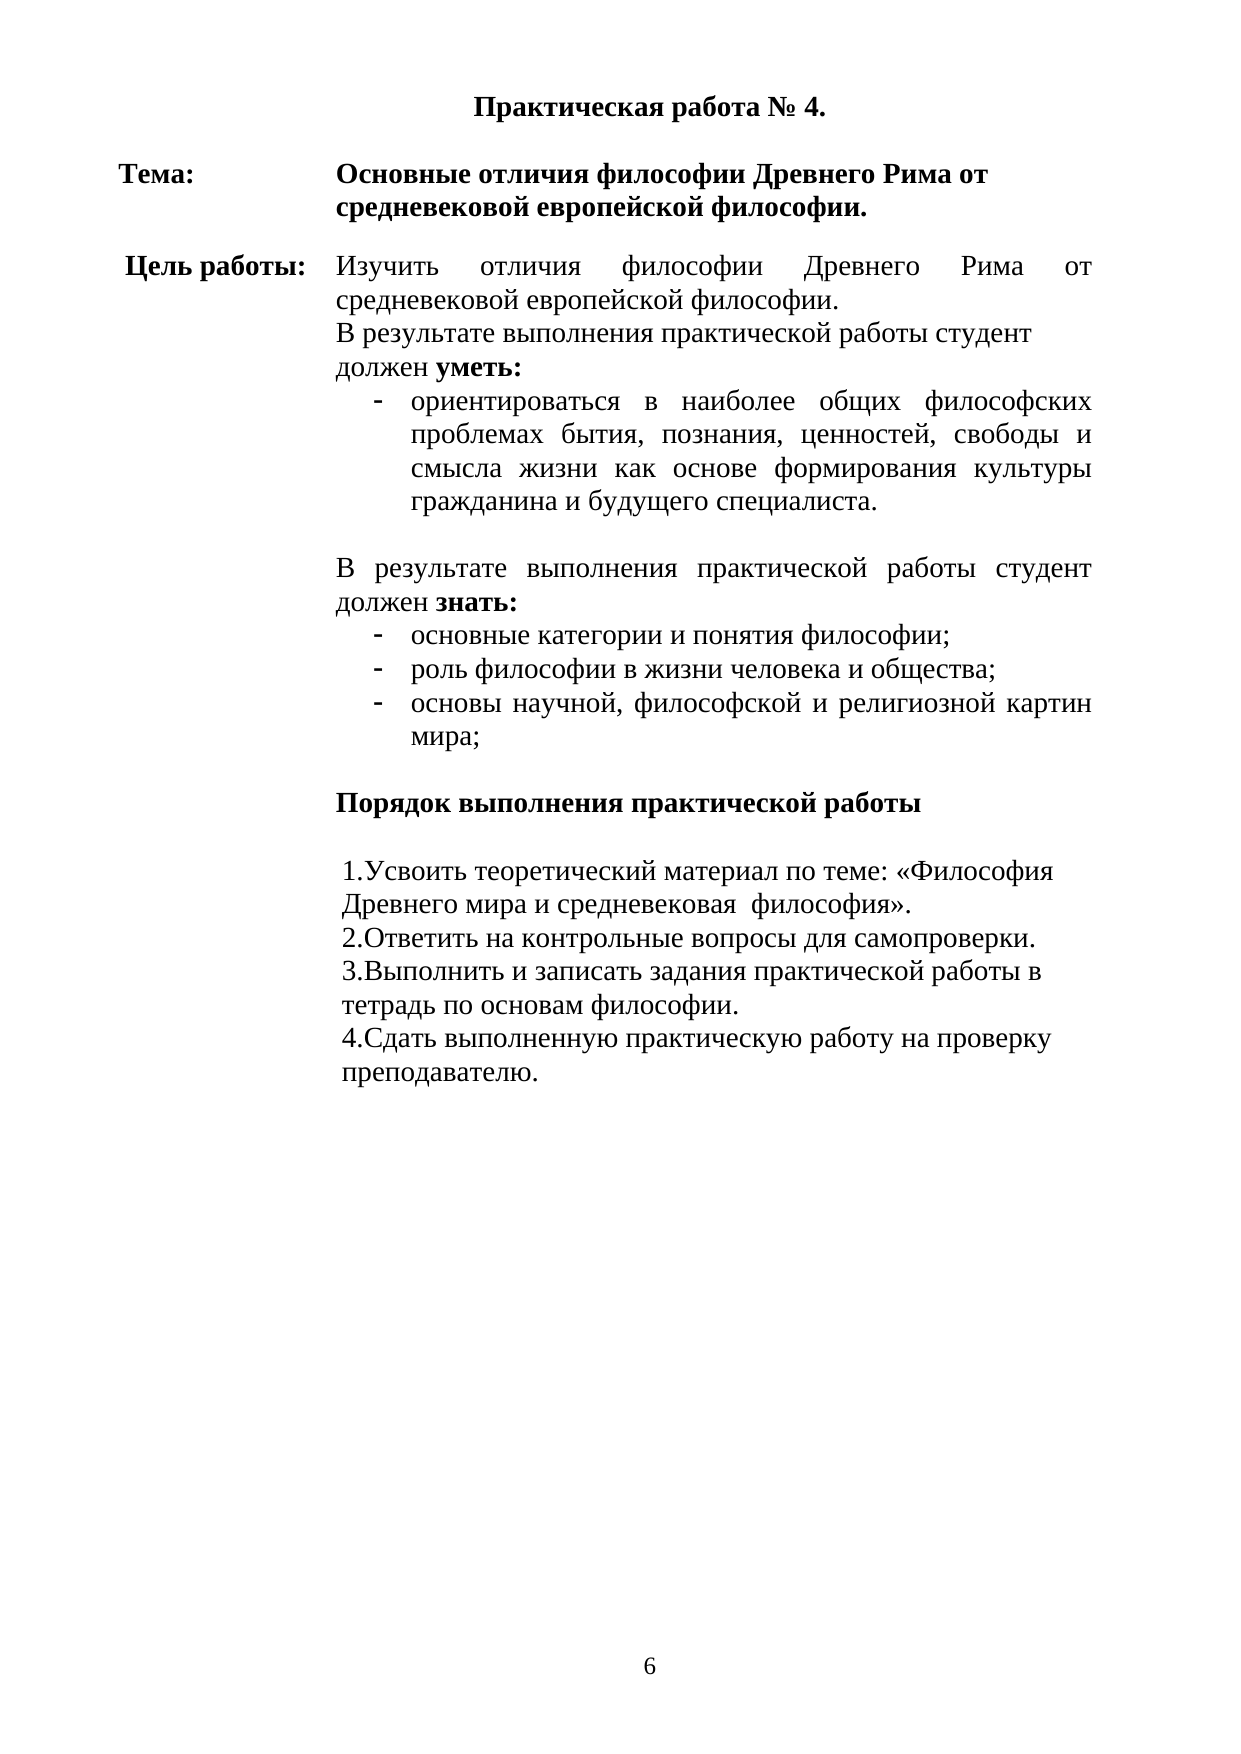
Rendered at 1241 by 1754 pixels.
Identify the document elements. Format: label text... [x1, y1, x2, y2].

text Практическая работа № 4. [118, 89, 1181, 122]
table_cell Изучить отличия философии Древнего Рима от средневековой европейской философии. В результате выполнения практической работы студент должен уметь: ориентироваться в наиболее общих философских проблемах бытия, познания, ценностей, свободы и смысла жизни как основе формирования культуры гражданина и будущего специалиста. В результате выполнения практической работы студент должен знать: основные категории и понятия философии; роль философии в жизни человека и общества; основы научной, философской и религиозной картин мира; Порядок выполнения практической работы 1.Усвоить теоретический материал по теме: «Философия Древнего мира и средневековая философия». 2.Ответить на контрольные вопросы для самопроверки. 3.Выполнить и записать задания практической работы в тетрадь по основам философии. 4.Сдать выполненную практическую работу на проверку преподавателю. [324, 249, 1104, 1121]
table_header Тема: [107, 156, 324, 248]
table_header Основные отличия философии Древнего Рима от средневековой европейской философии. [324, 156, 1104, 248]
table_cell Цель работы: [107, 249, 324, 1121]
